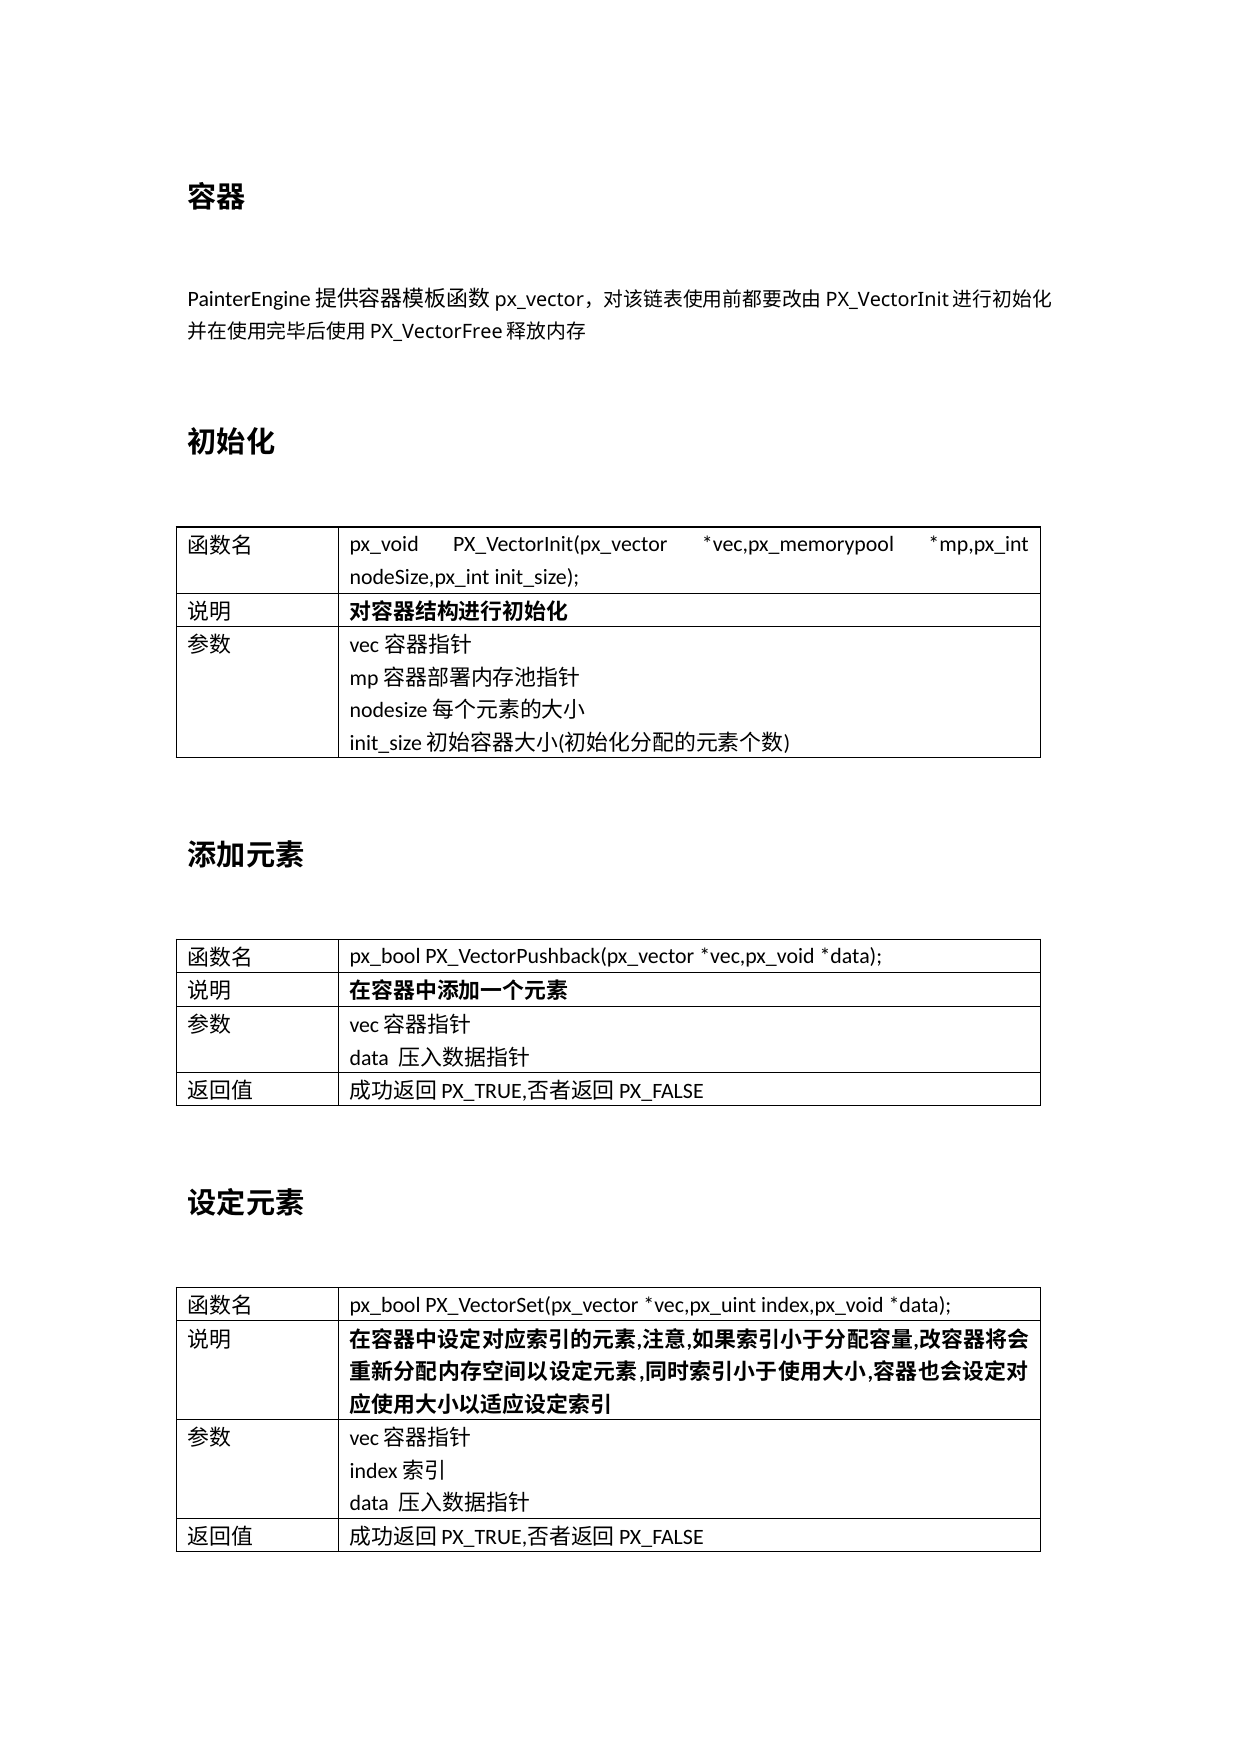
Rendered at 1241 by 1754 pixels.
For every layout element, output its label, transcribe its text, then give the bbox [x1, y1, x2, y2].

table_cell 对容器结构进行初始化 [339, 594, 1040, 626]
table_cell 说明 [177, 594, 338, 626]
table_cell vec容器指针 data 压入数据指针 [339, 1007, 1040, 1072]
text PainterEngine提供容器模板函数px_vector，对该链表使用前都要改由PX_VectorInit进行初始化并在使用完毕后使用PX_VectorFree释放内存 [187, 281, 1053, 346]
table_cell 参数 [177, 1420, 338, 1517]
table_cell 参数 [177, 1007, 338, 1072]
table_header 函数名 [177, 940, 338, 972]
table_cell vec容器指针 index 索引 data 压入数据指针 [339, 1420, 1040, 1517]
table_cell 成功返回PX_TRUE,否者返回PX_FALSE [339, 1073, 1040, 1105]
table_header 函数名 [177, 1288, 338, 1320]
subtitle 容器 [187, 162, 1053, 227]
table_header px_void PX_VectorInit(px_vector *vec,px_memorypool *mp,px_int nodeSize,px_int init_size); [339, 528, 1040, 592]
table_cell 在容器中设定对应索引的元素,注意,如果索引小于分配容量,改容器将会重新分配内存空间以设定元素,同时索引小于使用大小,容器也会设定对应使用大小以适应设定索引 [339, 1321, 1040, 1419]
table_cell 返回值 [177, 1073, 338, 1105]
subtitle 设定元素 [187, 1168, 1053, 1233]
table_cell 返回值 [177, 1519, 338, 1551]
table_cell 说明 [177, 1321, 338, 1419]
table_cell 在容器中添加一个元素 [339, 973, 1040, 1006]
table_cell 参数 [177, 627, 338, 757]
table_header px_bool PX_VectorPushback(px_vector *vec,px_void *data); [339, 940, 1040, 972]
subtitle 添加元素 [187, 820, 1053, 885]
table_header 函数名 [177, 528, 338, 592]
table_cell 成功返回PX_TRUE,否者返回PX_FALSE [339, 1519, 1040, 1551]
table_cell vec 容器指针 mp 容器部署内存池指针 nodesize 每个元素的大小 init_size 初始容器大小(初始化分配的元素个数) [339, 627, 1040, 757]
table_cell 说明 [177, 973, 338, 1006]
subtitle 初始化 [187, 407, 1053, 472]
table_header px_bool PX_VectorSet(px_vector *vec,px_uint index,px_void *data); [339, 1288, 1040, 1320]
